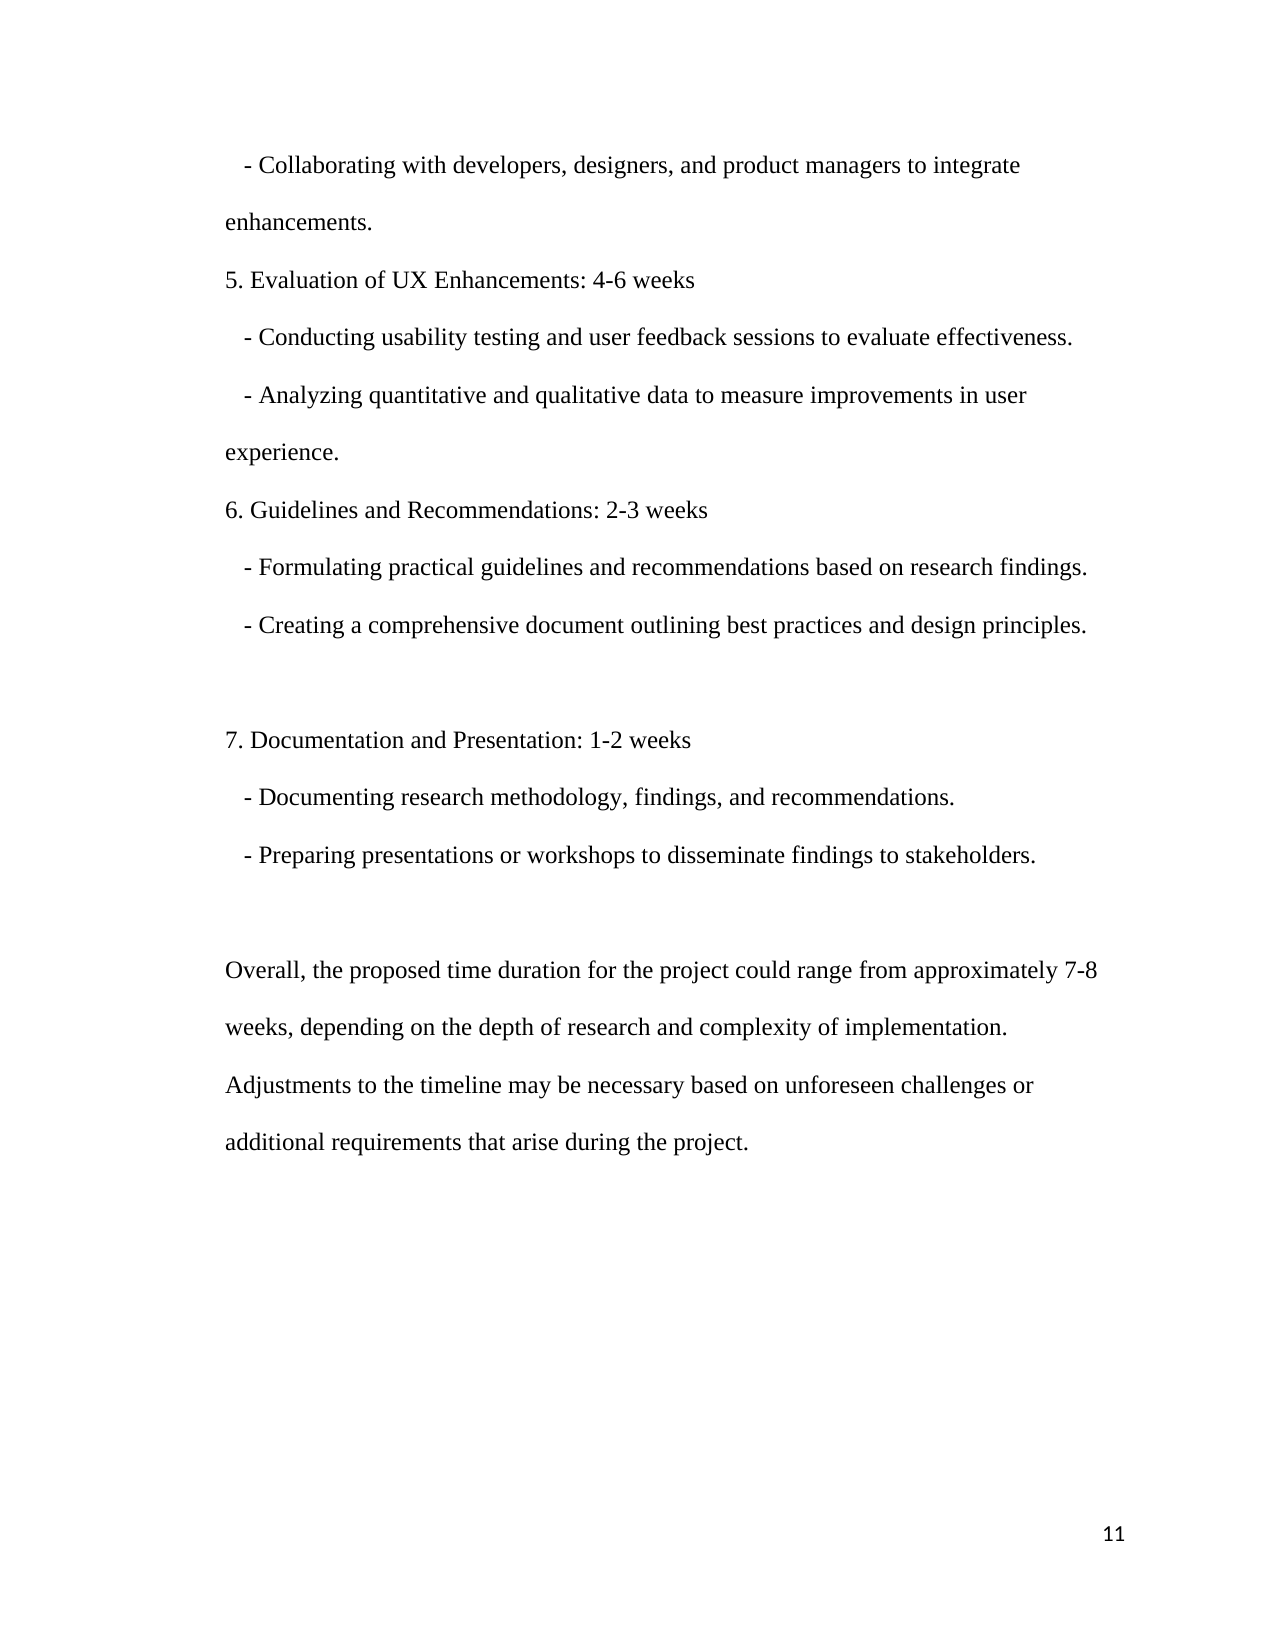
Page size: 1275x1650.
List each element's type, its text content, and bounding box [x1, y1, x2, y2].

list 6. Guidelines and Recommendations: 2-3 weeks [225, 495, 1125, 524]
list - Collaborating with developers, designers, and product managers to integrate enhancements. [225, 150, 1125, 236]
list - Creating a comprehensive document outlining best practices and design principles. [225, 610, 1125, 639]
list - Formulating practical guidelines and recommendations based on research findings. [225, 552, 1125, 581]
list - Preparing presentations or workshops to disseminate findings to stakeholders. [225, 840, 1125, 869]
list - Conducting usability testing and user feedback sessions to evaluate effectiveness. [225, 322, 1125, 351]
list 5. Evaluation of UX Enhancements: 4-6 weeks [225, 265, 1125, 294]
list - Documenting research methodology, findings, and recommendations. [225, 782, 1125, 811]
list Overall, the proposed time duration for the project could range from approximately 7-8 weeks, depending on the depth of research and complexity of implementation. Adjustments to the timeline may be necessary based on unforeseen challenges or additional requirements that arise during the project. [225, 955, 1125, 1156]
list - Analyzing quantitative and qualitative data to measure improvements in user experience. [225, 380, 1125, 466]
list 7. Documentation and Presentation: 1-2 weeks [225, 725, 1125, 754]
